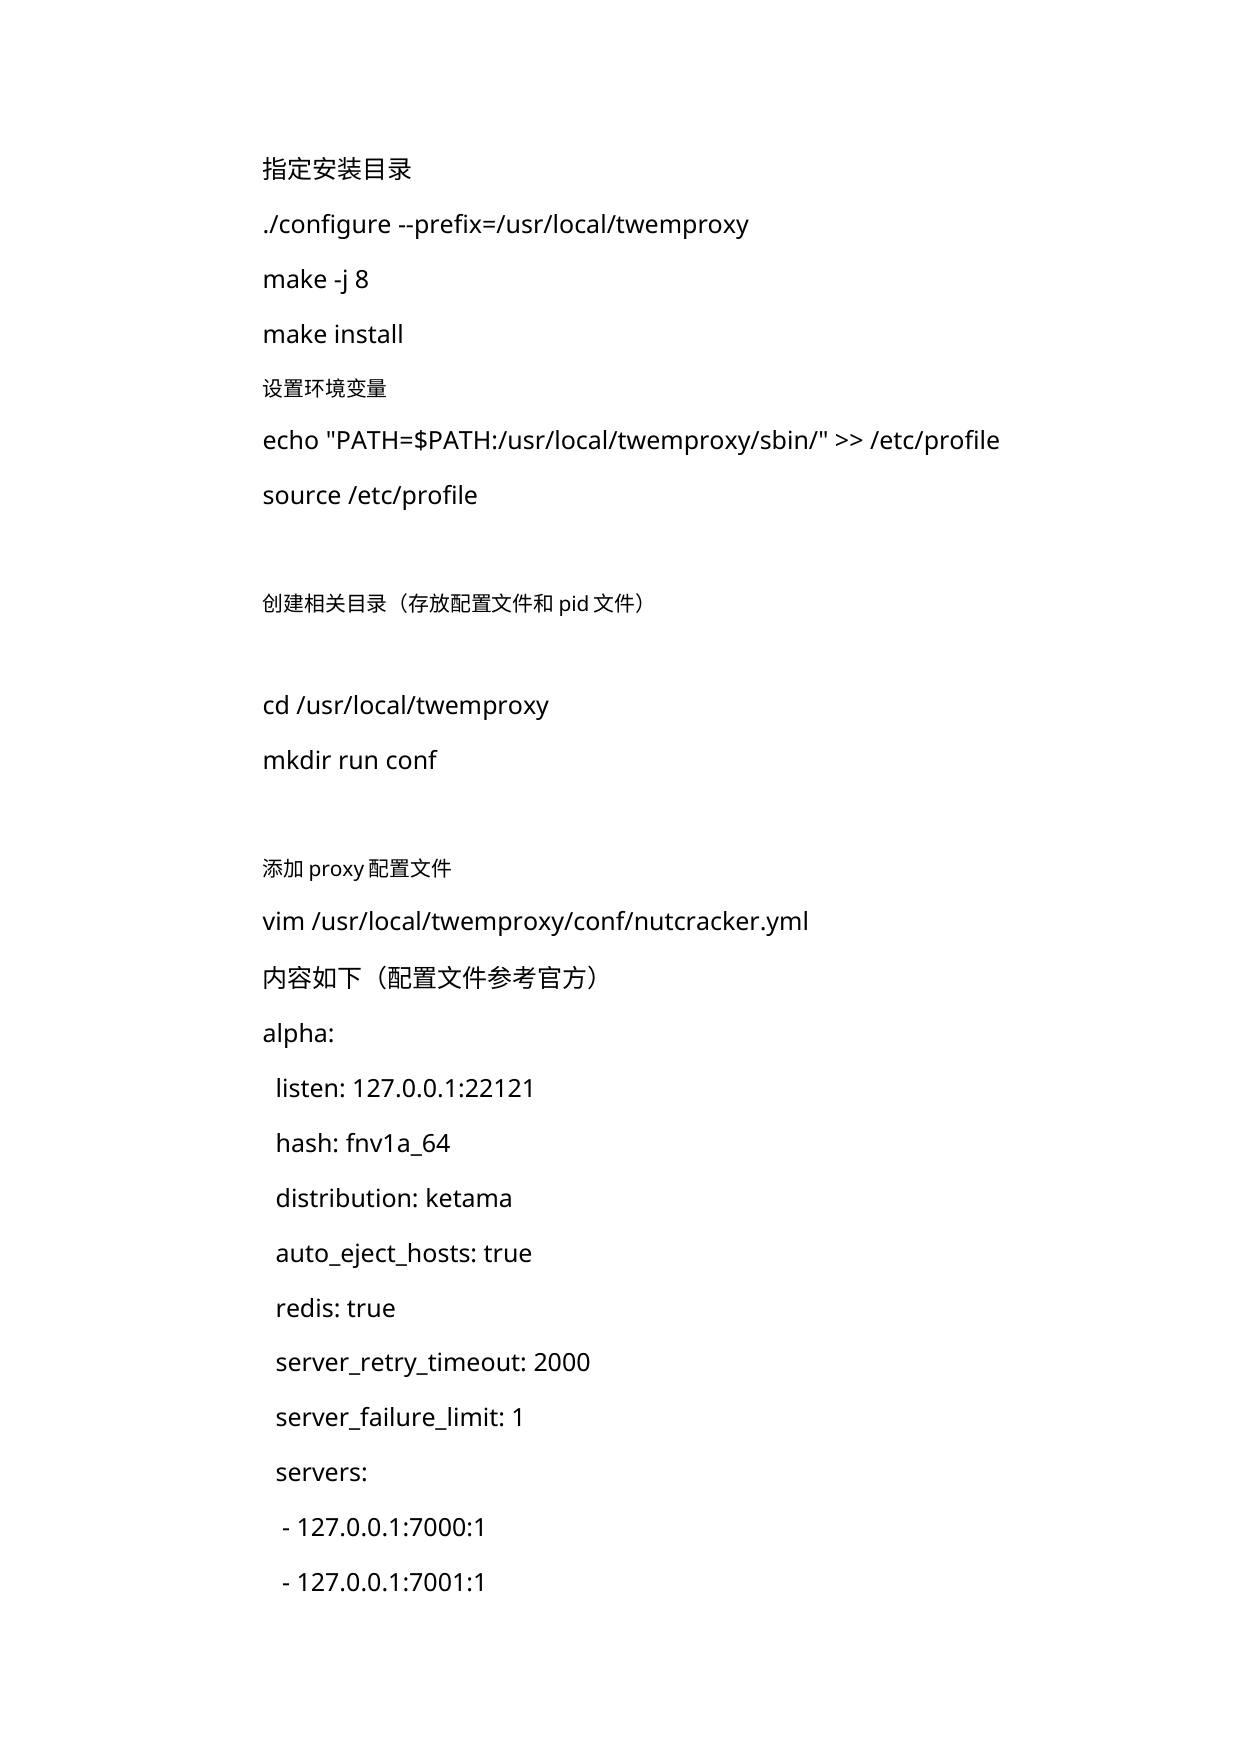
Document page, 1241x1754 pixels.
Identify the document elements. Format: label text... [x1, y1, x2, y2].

text source /etc/profile [262, 478, 1053, 512]
text mkdir run conf [262, 743, 1053, 777]
text 指定安装目录 [262, 150, 1053, 186]
text server_failure_limit: 1 [262, 1400, 1053, 1434]
text 添加proxy配置文件 [262, 853, 1053, 883]
text alpha: [262, 1016, 1053, 1050]
text server_retry_timeout: 2000 [262, 1345, 1053, 1379]
text servers: [262, 1455, 1053, 1489]
text - 127.0.0.1:7000:1 [262, 1510, 1053, 1544]
text make install [262, 317, 1053, 351]
text 设置环境变量 [262, 372, 1053, 402]
text distribution: ketama [262, 1180, 1053, 1214]
text auto_eject_hosts: true [262, 1235, 1053, 1269]
text 内容如下（配置文件参考官方） [262, 959, 1053, 995]
text make -j 8 [262, 262, 1053, 296]
text ./configure --prefix=/usr/local/twemproxy [262, 207, 1053, 241]
text echo "PATH=$PATH:/usr/local/twemproxy/sbin/" >> /etc/profile [262, 423, 1053, 457]
text 创建相关目录（存放配置文件和pid文件） [262, 587, 1053, 618]
text cd /usr/local/twemproxy [262, 688, 1053, 722]
text vim /usr/local/twemproxy/conf/nutcracker.yml [262, 904, 1053, 938]
text - 127.0.0.1:7001:1 [262, 1565, 1053, 1599]
text redis: true [262, 1290, 1053, 1324]
text listen: 127.0.0.1:22121 [262, 1071, 1053, 1105]
text hash: fnv1a_64 [262, 1126, 1053, 1159]
